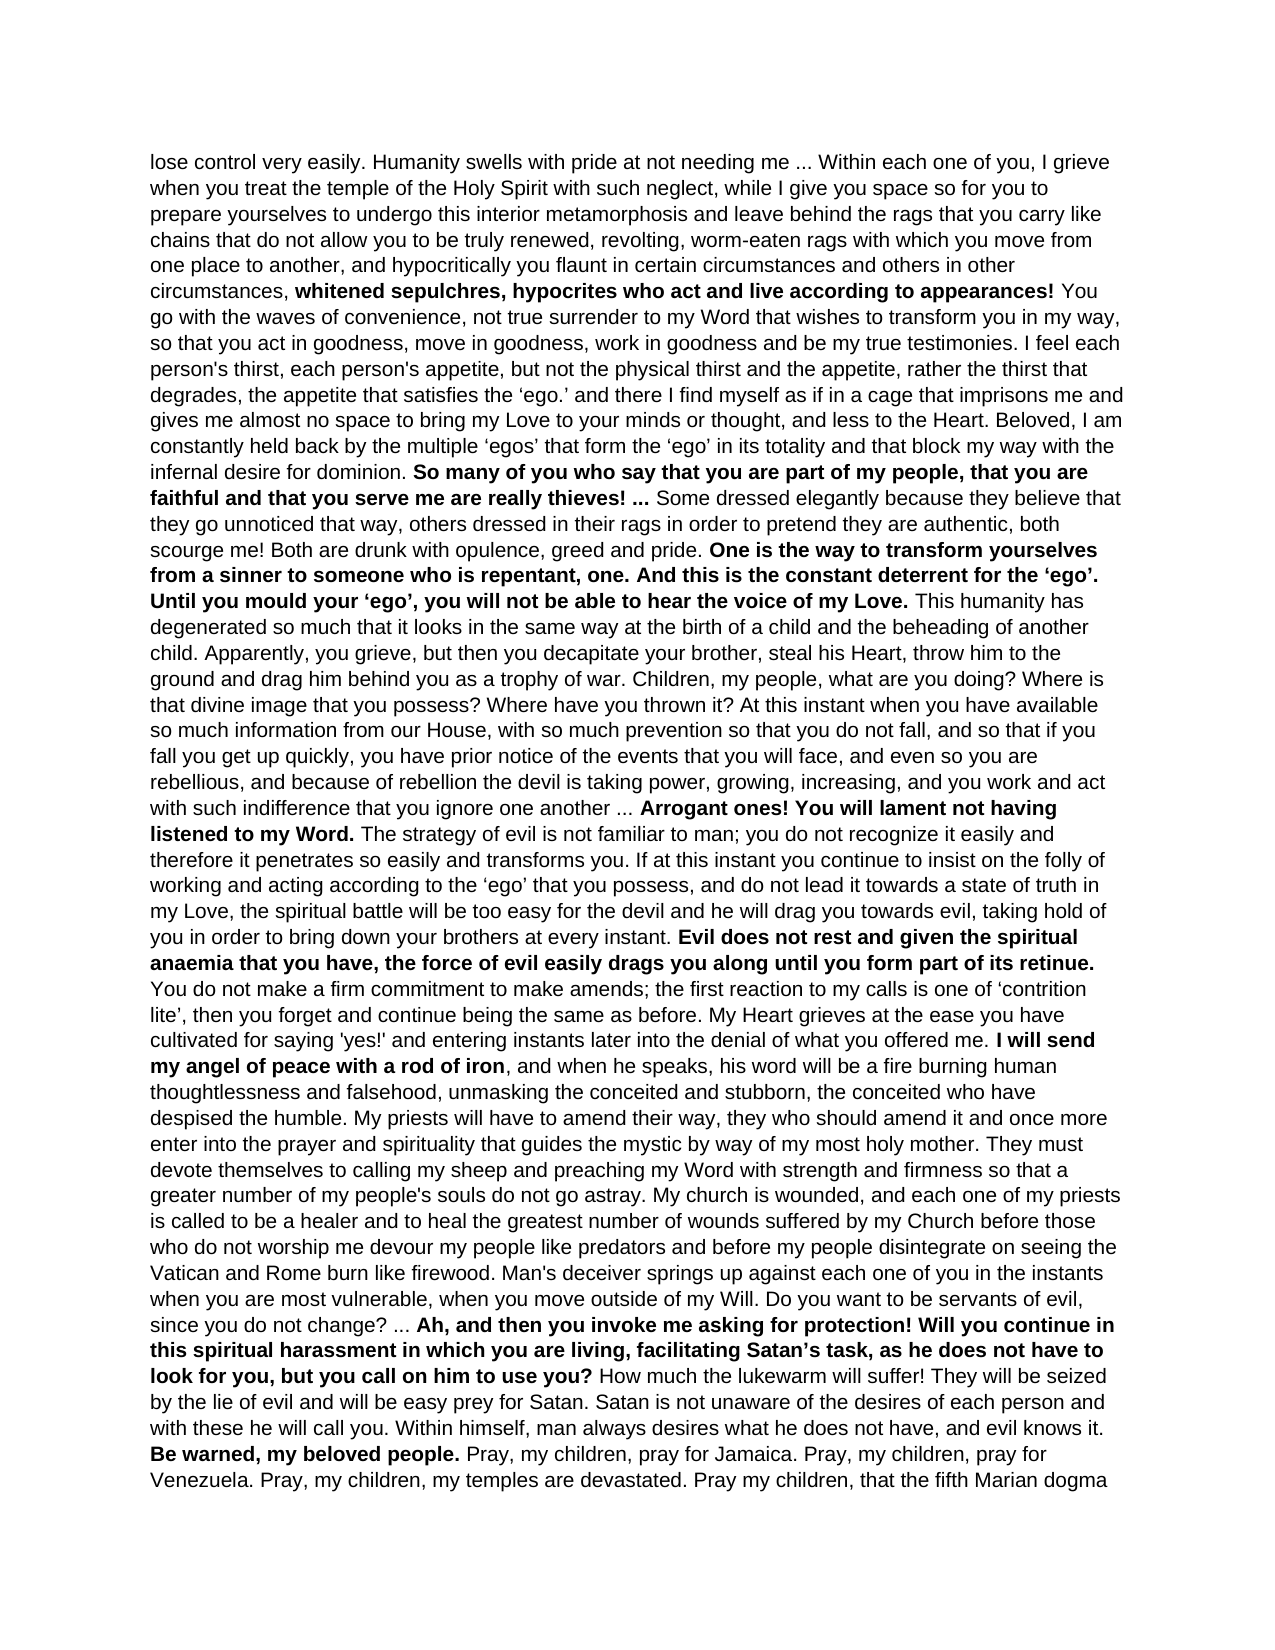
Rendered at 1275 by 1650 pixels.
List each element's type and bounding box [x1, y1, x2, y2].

text [150, 150, 1125, 1491]
